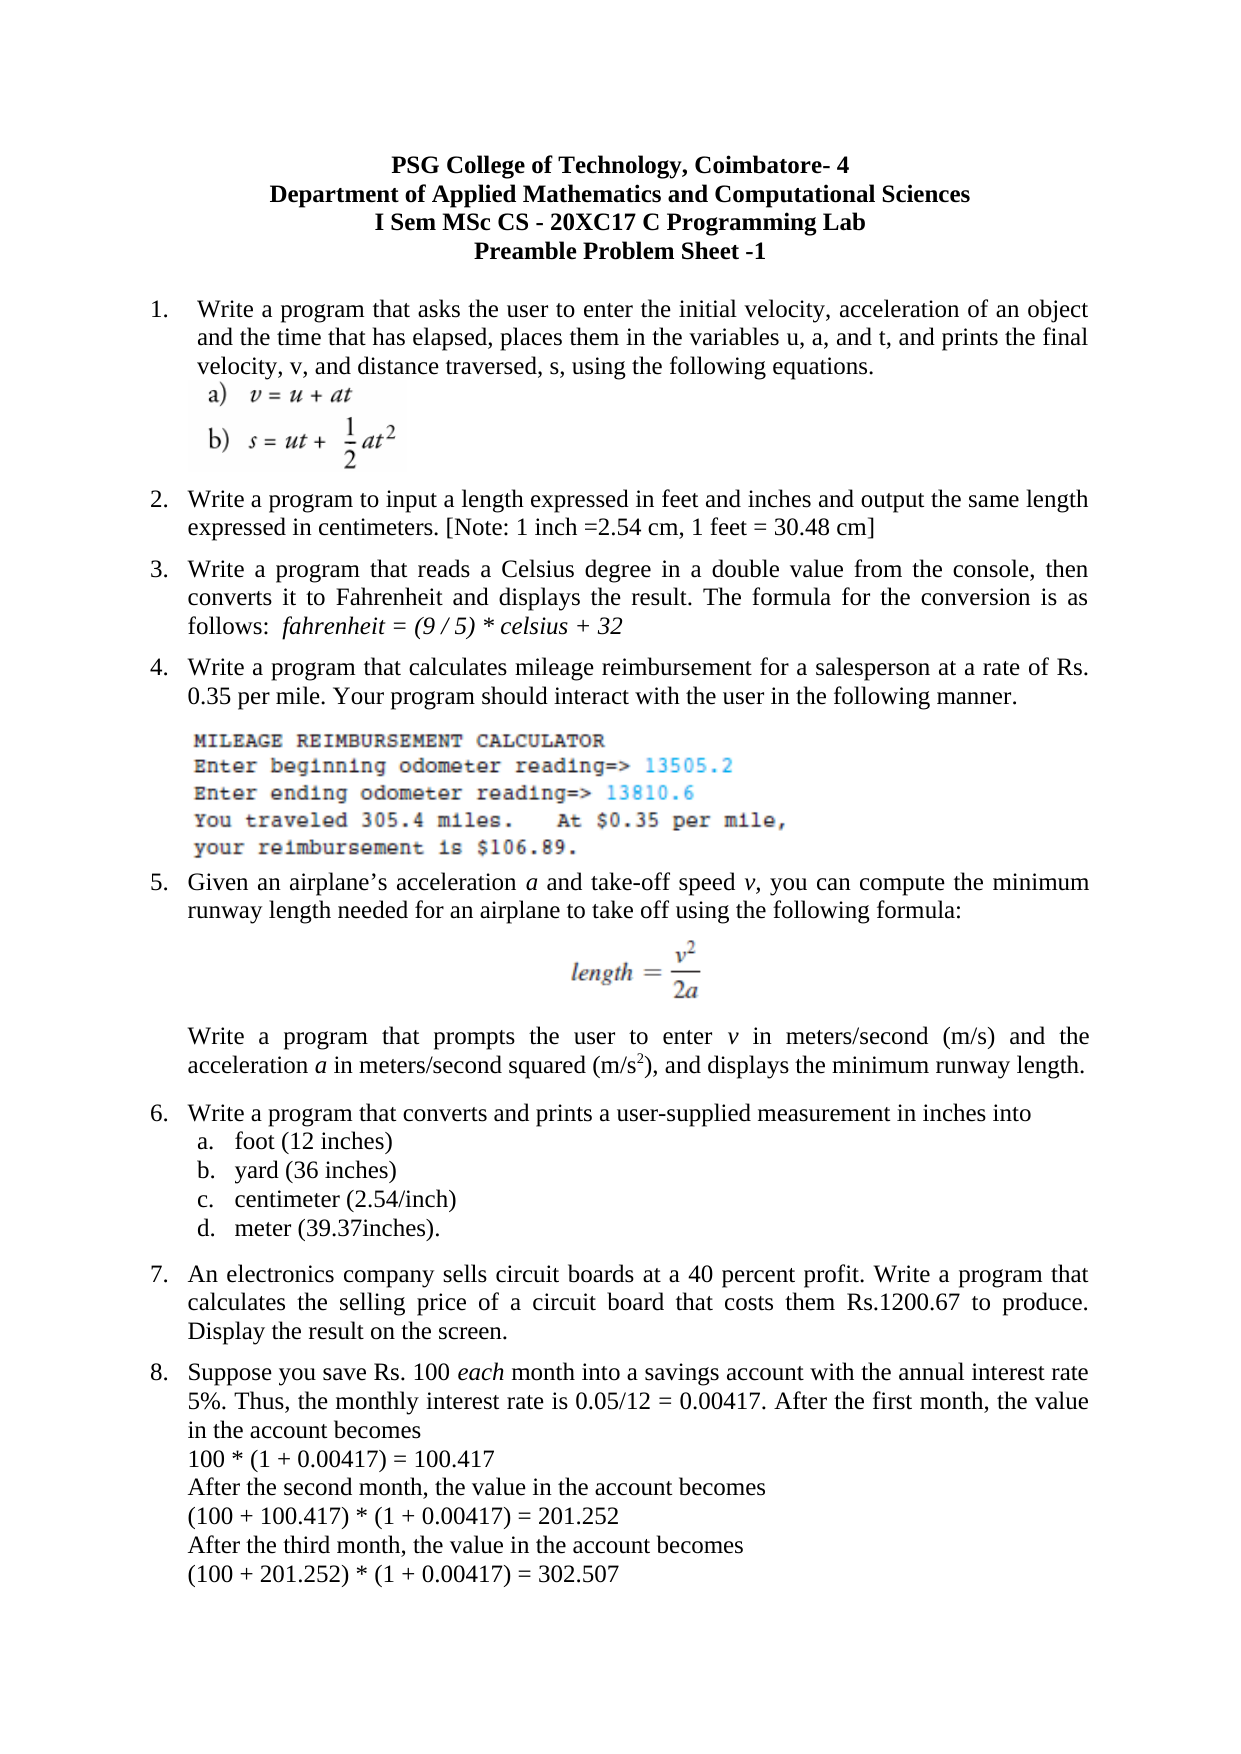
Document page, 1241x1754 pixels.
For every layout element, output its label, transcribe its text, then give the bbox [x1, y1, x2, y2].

text Preamble Problem Sheet -1 [150, 236, 1090, 265]
picture [187, 380, 407, 472]
list centimeter (2.54/inch) [197, 1184, 1090, 1213]
list Write a program to input a length expressed in feet and inches and output the same length expressed in centimeters. [Note: 1 inch =2.54 cm, 1 feet = 30.48 cm] [150, 484, 1090, 541]
text (100 + 100.417) * (1 + 0.00417) = 201.252 [187, 1501, 1090, 1530]
text (100 + 201.252) * (1 + 0.00417) = 302.507 [187, 1559, 1090, 1587]
list foot (12 inches) [197, 1126, 1090, 1155]
text Write a program that prompts the user to enter v in meters/second (m/s) and the acceleration a in meters/second squared (m/s2), and displays the minimum runway length. [187, 1021, 1090, 1078]
text After the third month, the value in the account becomes [187, 1530, 1090, 1559]
list Given an airplane’s acceleration a and take-off speed v, you can compute the minimum runway length needed for an airplane to take off using the following formula: [150, 867, 1090, 924]
list Write a program that reads a Celsius degree in a double value from the console, then converts it to Fahrenheit and displays the result. The formula for the conversion is as follows: fahrenheit = (9 / 5) * celsius + 32 [150, 554, 1090, 640]
list Write a program that asks the user to enter the initial velocity, acceleration of an object and the time that has elapsed, places them in the variables u, a, and t, and prints the final velocity, v, and distance traversed, s, using the following equations. [150, 294, 1090, 380]
text PSG College of Technology, Coimbatore- 4 [150, 150, 1090, 179]
list Write a program that calculates mileage reimbursement for a salesperson at a rate of Rs. 0.35 per mile. Your program should interact with the user in the following manner. [150, 652, 1090, 710]
list Suppose you save Rs. 100 each month into a savings account with the annual interest rate 5%. Thus, the monthly interest rate is 0.05/12 = 0.00417. After the first month, the value in the account becomes [150, 1357, 1090, 1444]
text Department of Applied Mathematics and Computational Sciences [150, 179, 1090, 207]
text I Sem MSc CS - 20XC17 C Programming Lab [150, 207, 1090, 236]
list Write a program that converts and prints a user-supplied measurement in inches into [150, 1098, 1090, 1126]
list meter (39.37inches). [197, 1213, 1090, 1241]
list An electronics company sells circuit boards at a 40 percent profit. Write a program that calculates the selling price of a circuit board that costs them Rs.1200.67 to produce. Display the result on the screen. [150, 1259, 1090, 1345]
text After the second month, the value in the account becomes [187, 1472, 1090, 1501]
text 100 * (1 + 0.00417) = 100.417 [187, 1444, 1090, 1472]
list yard (36 inches) [197, 1155, 1090, 1184]
